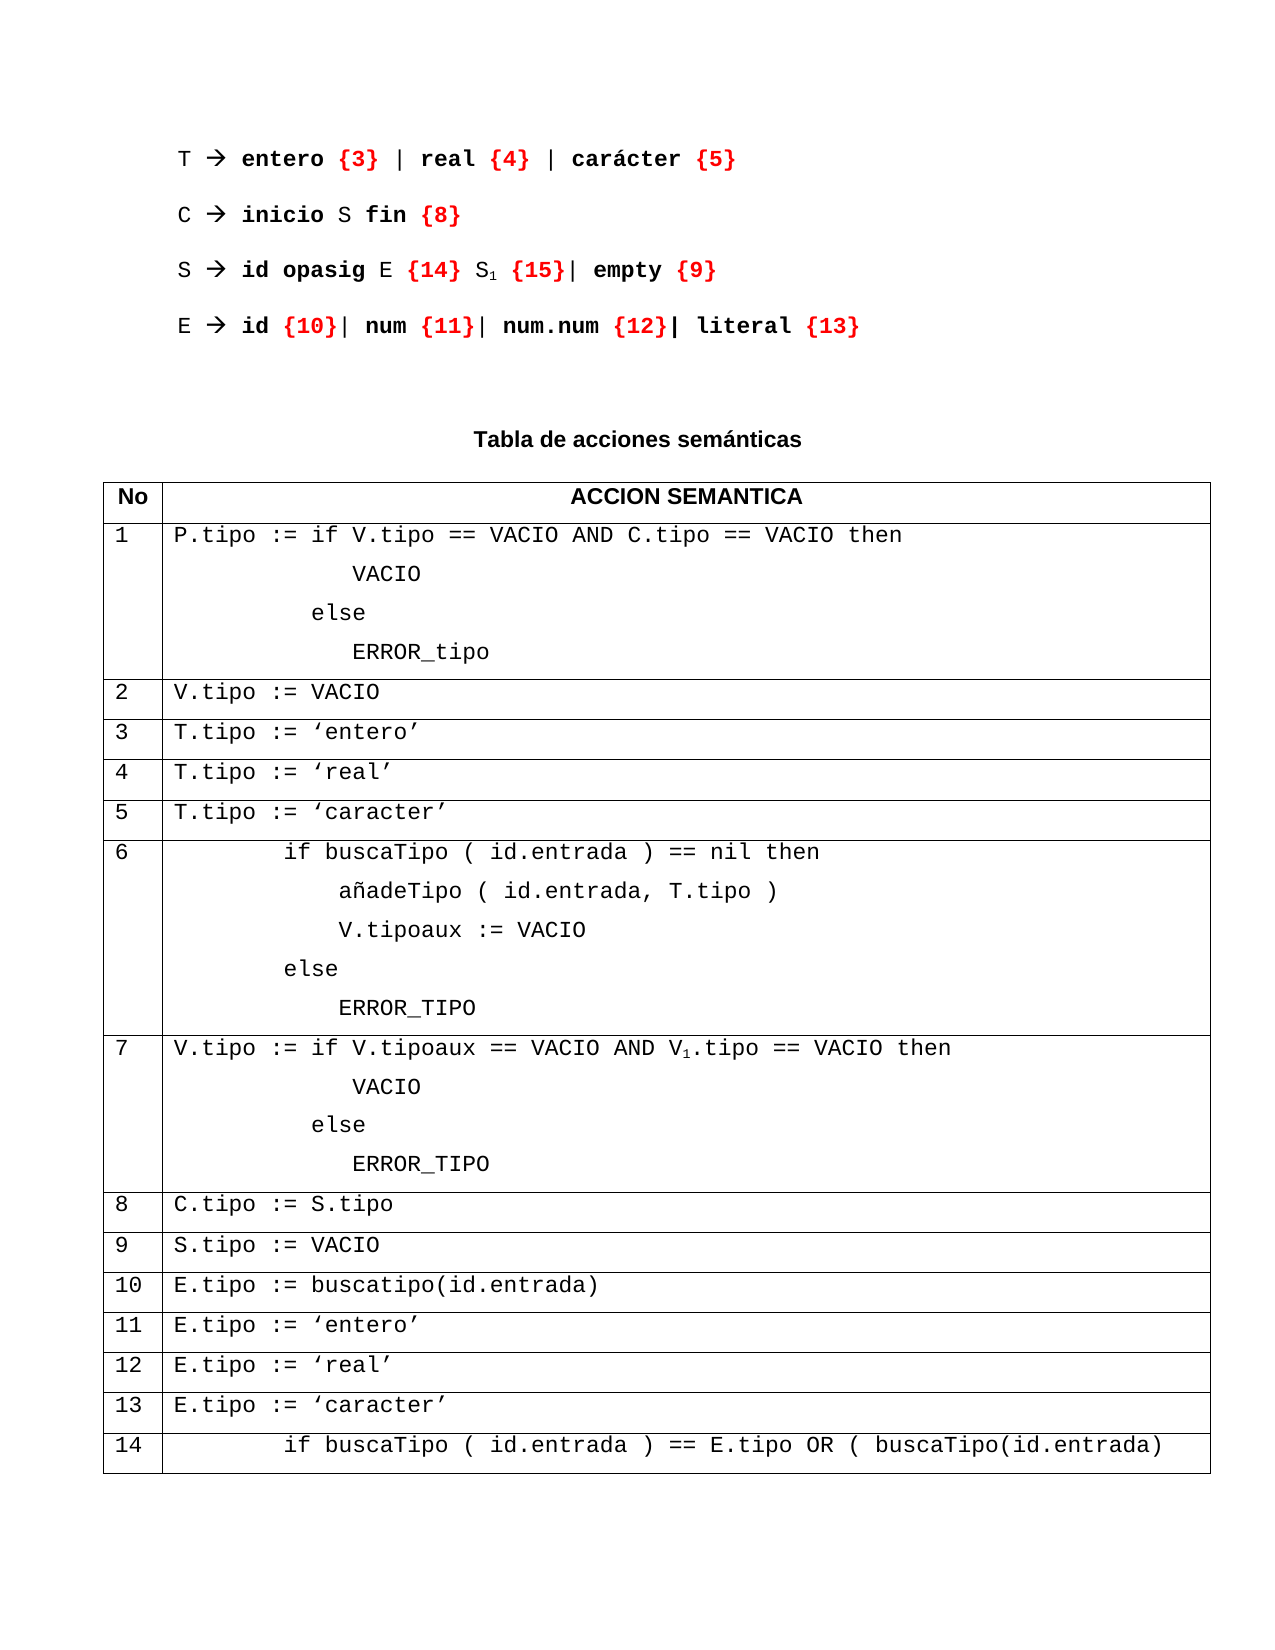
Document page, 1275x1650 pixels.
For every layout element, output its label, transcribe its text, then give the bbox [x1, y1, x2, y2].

table_cell 12 [104, 1353, 162, 1392]
table_cell 3 [104, 720, 162, 759]
table_cell 10 [104, 1273, 162, 1312]
table_cell 4 [104, 760, 162, 799]
text E id {10}| num {11}| num.num {12}| literal {13} [177, 314, 1098, 340]
table_cell E.tipo := ‘caracter’ [163, 1393, 1210, 1432]
table_cell T.tipo := ‘real’ [163, 760, 1210, 799]
table_cell 5 [104, 801, 162, 839]
text C inicio S fin {8} [177, 203, 1098, 229]
table_cell S.tipo := VACIO [163, 1233, 1210, 1272]
table_cell T.tipo := ‘entero’ [163, 720, 1210, 759]
table_cell 8 [104, 1193, 162, 1232]
table_cell 11 [104, 1313, 162, 1352]
table_cell P.tipo := if V.tipo == VACIO AND C.tipo == VACIO then VACIO else ERROR_tipo [163, 524, 1210, 679]
table_cell 14 [104, 1434, 162, 1472]
table_cell 9 [104, 1233, 162, 1272]
table_header ACCION SEMANTICA [163, 483, 1210, 522]
table_cell E.tipo := ‘real’ [163, 1353, 1210, 1392]
table_cell 6 [104, 841, 162, 1035]
table_cell 13 [104, 1393, 162, 1432]
table_cell 2 [104, 680, 162, 719]
table_cell T.tipo := ‘caracter’ [163, 801, 1210, 839]
text T entero {3} | real {4} | carácter {5} [177, 148, 1098, 173]
text Tabla de acciones semánticas [177, 426, 1098, 452]
table_cell E.tipo := buscatipo(id.entrada) [163, 1273, 1210, 1312]
text S id opasig E {14} S1 {15}| empty {9} [177, 259, 1098, 284]
table_cell E.tipo := ‘entero’ [163, 1313, 1210, 1352]
table_header No [104, 483, 162, 522]
table_cell if buscaTipo ( id.entrada ) == nil then añadeTipo ( id.entrada, T.tipo ) V.tipoaux := VACIO else ERROR_TIPO [163, 841, 1210, 1035]
table_cell 1 [104, 524, 162, 679]
table_cell C.tipo := S.tipo [163, 1193, 1210, 1232]
table_cell V.tipo := if V.tipoaux == VACIO AND V1.tipo == VACIO then VACIO else ERROR_TIPO [163, 1036, 1210, 1192]
table_cell 7 [104, 1036, 162, 1192]
table_cell V.tipo := VACIO [163, 680, 1210, 719]
